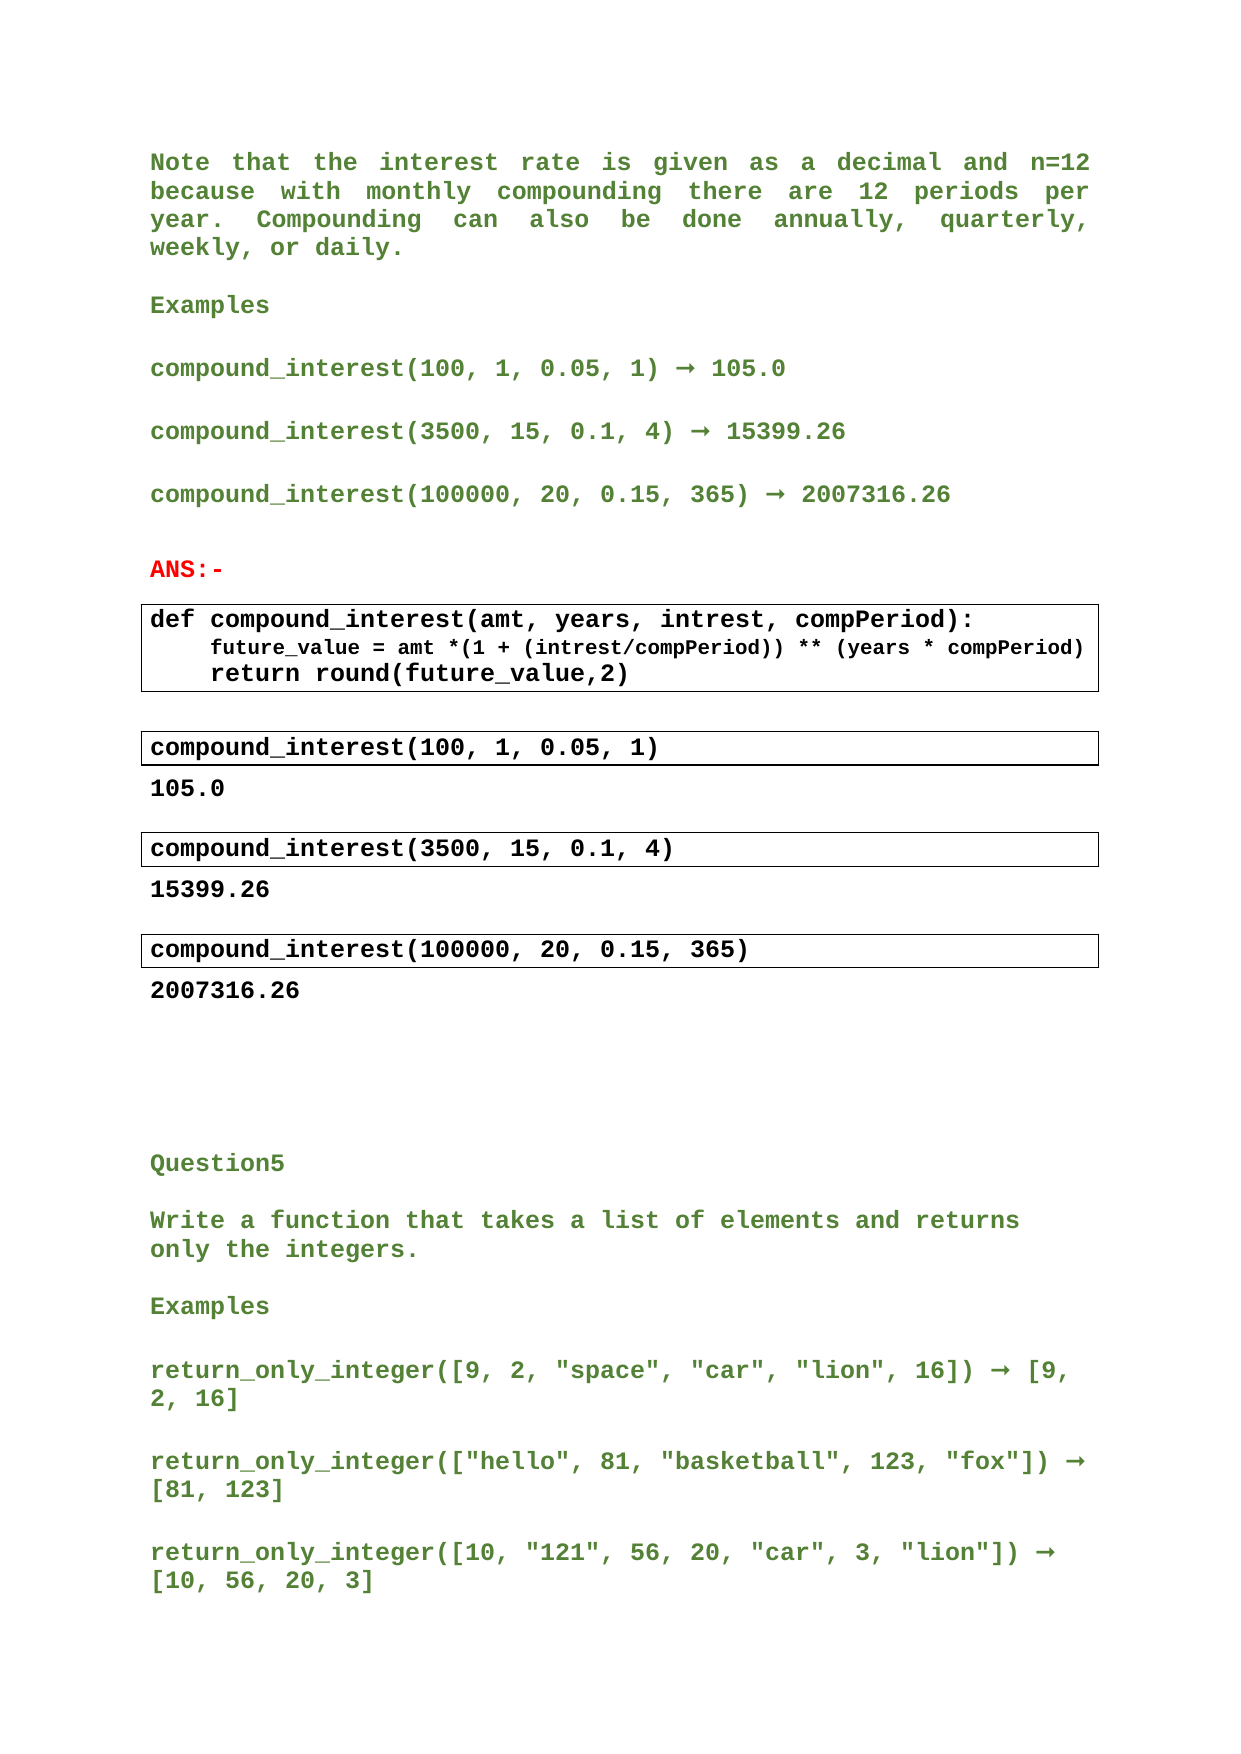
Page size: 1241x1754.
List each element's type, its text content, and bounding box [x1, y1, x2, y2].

text def compound_interest(amt, years, intrest, compPeriod): [142, 605, 1098, 635]
text compound_interest(100, 1, 0.05, 1) [142, 732, 1098, 764]
text Question5 [150, 1151, 1090, 1179]
text compound_interest(100000, 20, 0.15, 365) [142, 935, 1098, 967]
text return_only_integer([10, "121", 56, 20, "car", 3, "lion"]) ➞ [10, 56, 20, 3] [150, 1533, 1090, 1596]
text Write a function that takes a list of elements and returns only the integers. [150, 1208, 1090, 1265]
text return_only_integer(["hello", 81, "basketball", 123, "fox"]) ➞ [81, 123] [150, 1442, 1090, 1505]
subtitle Examples [150, 1294, 1090, 1322]
text 105.0 [150, 776, 1090, 804]
text 15399.26 [150, 877, 1090, 905]
text ANS:- [150, 557, 1090, 585]
text compound_interest(3500, 15, 0.1, 4) [142, 833, 1098, 866]
text compound_interest(3500, 15, 0.1, 4) ➞ 15399.26 [150, 413, 1090, 447]
text future_value = amt *(1 + (intrest/compPeriod)) ** (years * compPeriod) [150, 635, 1090, 658]
text return_only_integer([9, 2, "space", "car", "lion", 16]) ➞ [9, 2, 16] [150, 1351, 1090, 1414]
text compound_interest(100, 1, 0.05, 1) ➞ 105.0 [150, 350, 1090, 384]
text 2007316.26 [150, 978, 1090, 1006]
subtitle Examples [150, 292, 1090, 321]
text return round(future_value,2) [142, 658, 1098, 691]
text Note that the interest rate is given as a decimal and n=12 because with monthly compounding there are 12 periods per year. Compounding can also be done annually, quarterly, weekly, or daily. [150, 150, 1090, 263]
text compound_interest(100000, 20, 0.15, 365) ➞ 2007316.26 [150, 475, 1090, 509]
